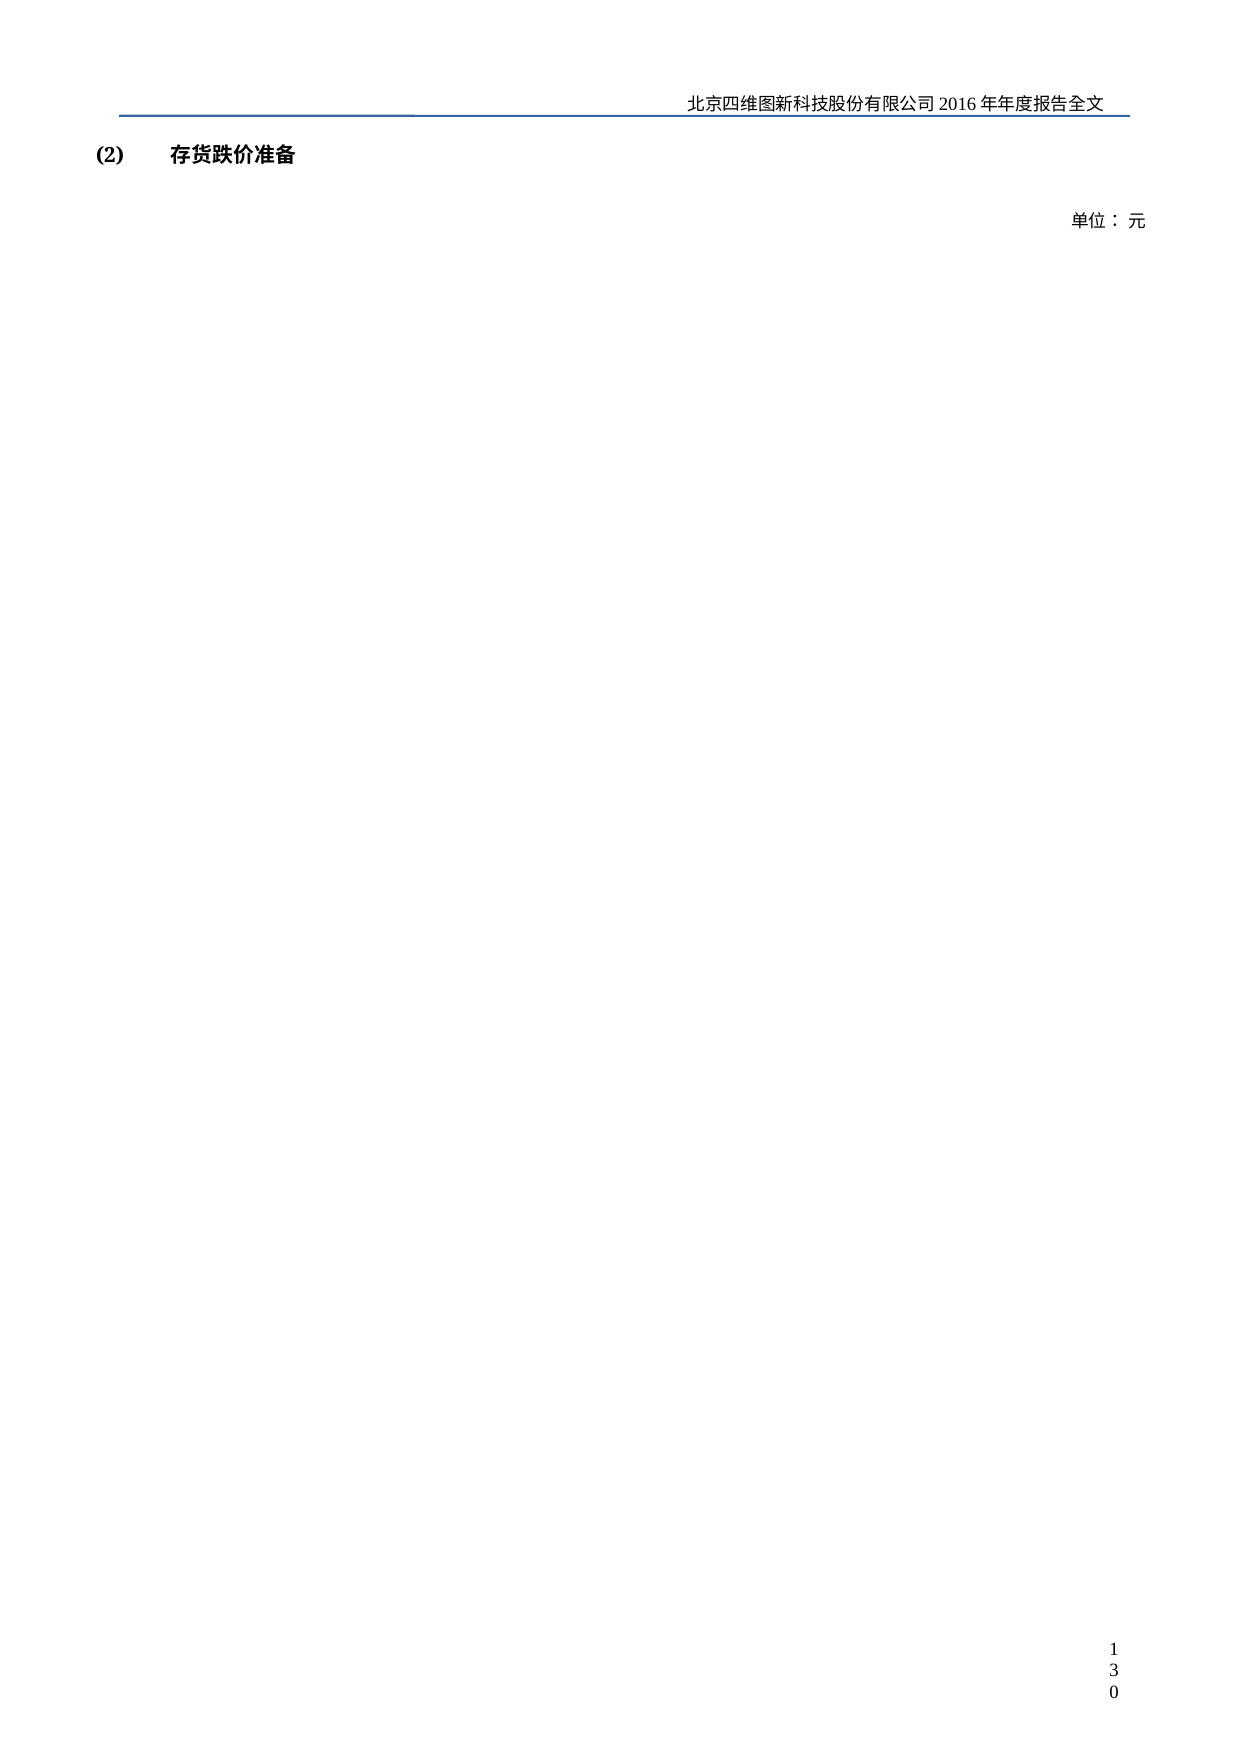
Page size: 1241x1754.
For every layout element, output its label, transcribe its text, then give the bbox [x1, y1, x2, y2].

list 存货跌价准备 [96, 140, 1146, 168]
text 单位： 元 [96, 208, 1146, 232]
